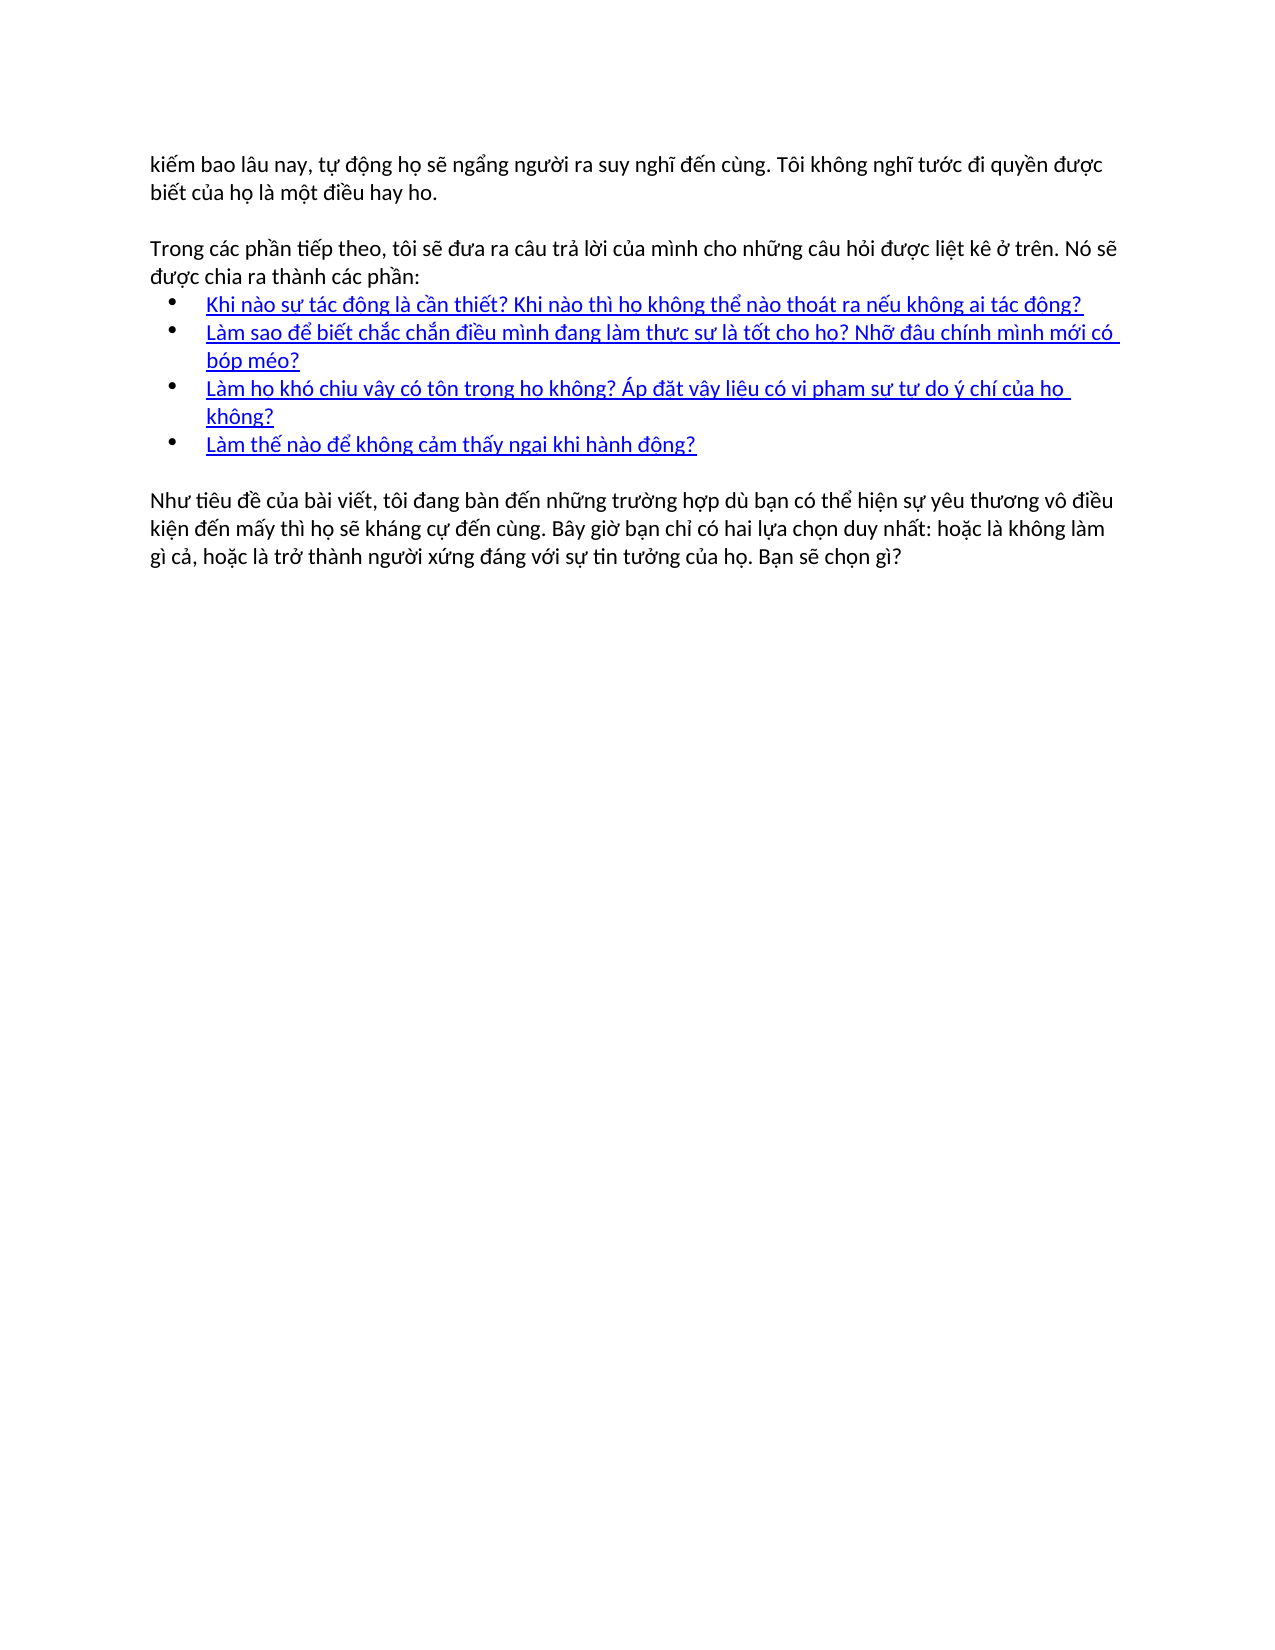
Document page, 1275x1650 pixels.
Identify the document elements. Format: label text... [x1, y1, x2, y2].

text Như tiêu đề của bài viết, tôi đang bàn đến những trường hợp dù bạn có thể hiện sự yêu thương vô điều kiện đến mấy thì họ sẽ kháng cự đến cùng. Bây giờ bạn chỉ có hai lựa chọn duy nhất: hoặc là không làm gì cả, hoặc là trở thành người xứng đáng với sự tin tưởng của họ. Bạn sẽ chọn gì? [150, 486, 1125, 570]
list Làm họ khó chịu vậy có tôn trọng họ không? Áp đặt vậy liệu có vi phạm sự tự do ý chí của họ không? [169, 374, 1125, 430]
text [150, 150, 1125, 206]
list Làm sao để biết chắc chắn điều mình đang làm thực sự là tốt cho họ? Nhỡ đâu chính mình mới có bóp méo? [169, 318, 1125, 374]
list Làm thế nào để không cảm thấy ngại khi hành động? [169, 430, 1125, 458]
list Khi nào sự tác động là cần thiết? Khi nào thì họ không thể nào thoát ra nếu không ai tác động? [169, 290, 1125, 318]
text Trong các phần tiếp theo, tôi sẽ đưa ra câu trả lời của mình cho những câu hỏi được liệt kê ở trên. Nó sẽ được chia ra thành các phần: [150, 234, 1125, 290]
